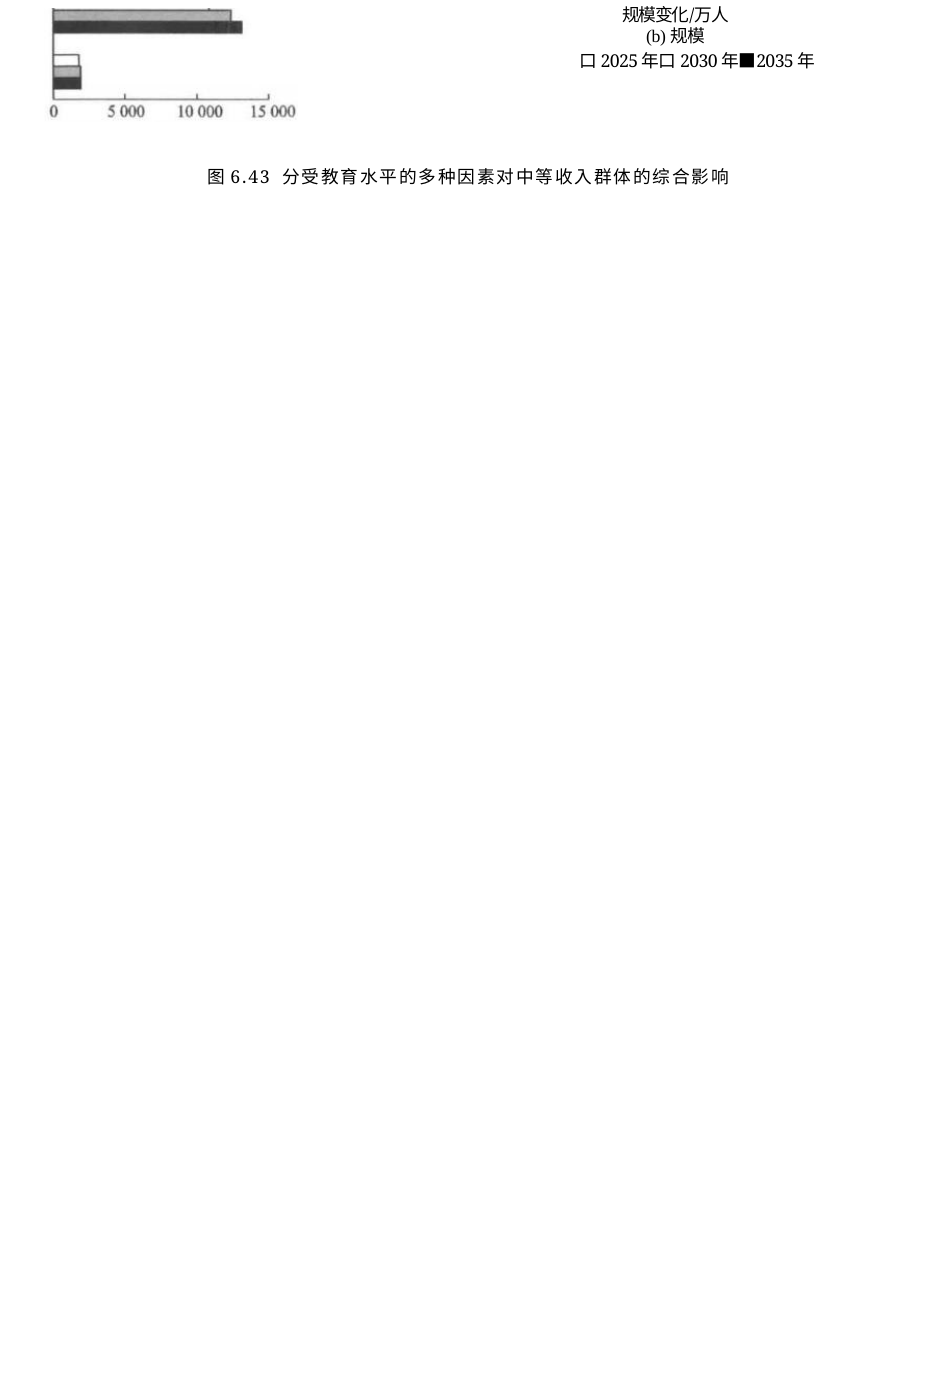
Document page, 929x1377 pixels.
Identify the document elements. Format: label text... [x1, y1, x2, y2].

text 图6.43 分受教育水平的多种因素对中等收入群体的综合影响 [207, 169, 871, 187]
text 口2025年口2030年■2035年 [579, 52, 871, 71]
picture [43, 8, 298, 122]
text 规模变化/万人 [622, 6, 871, 26]
text (b) 规模 [646, 26, 871, 47]
